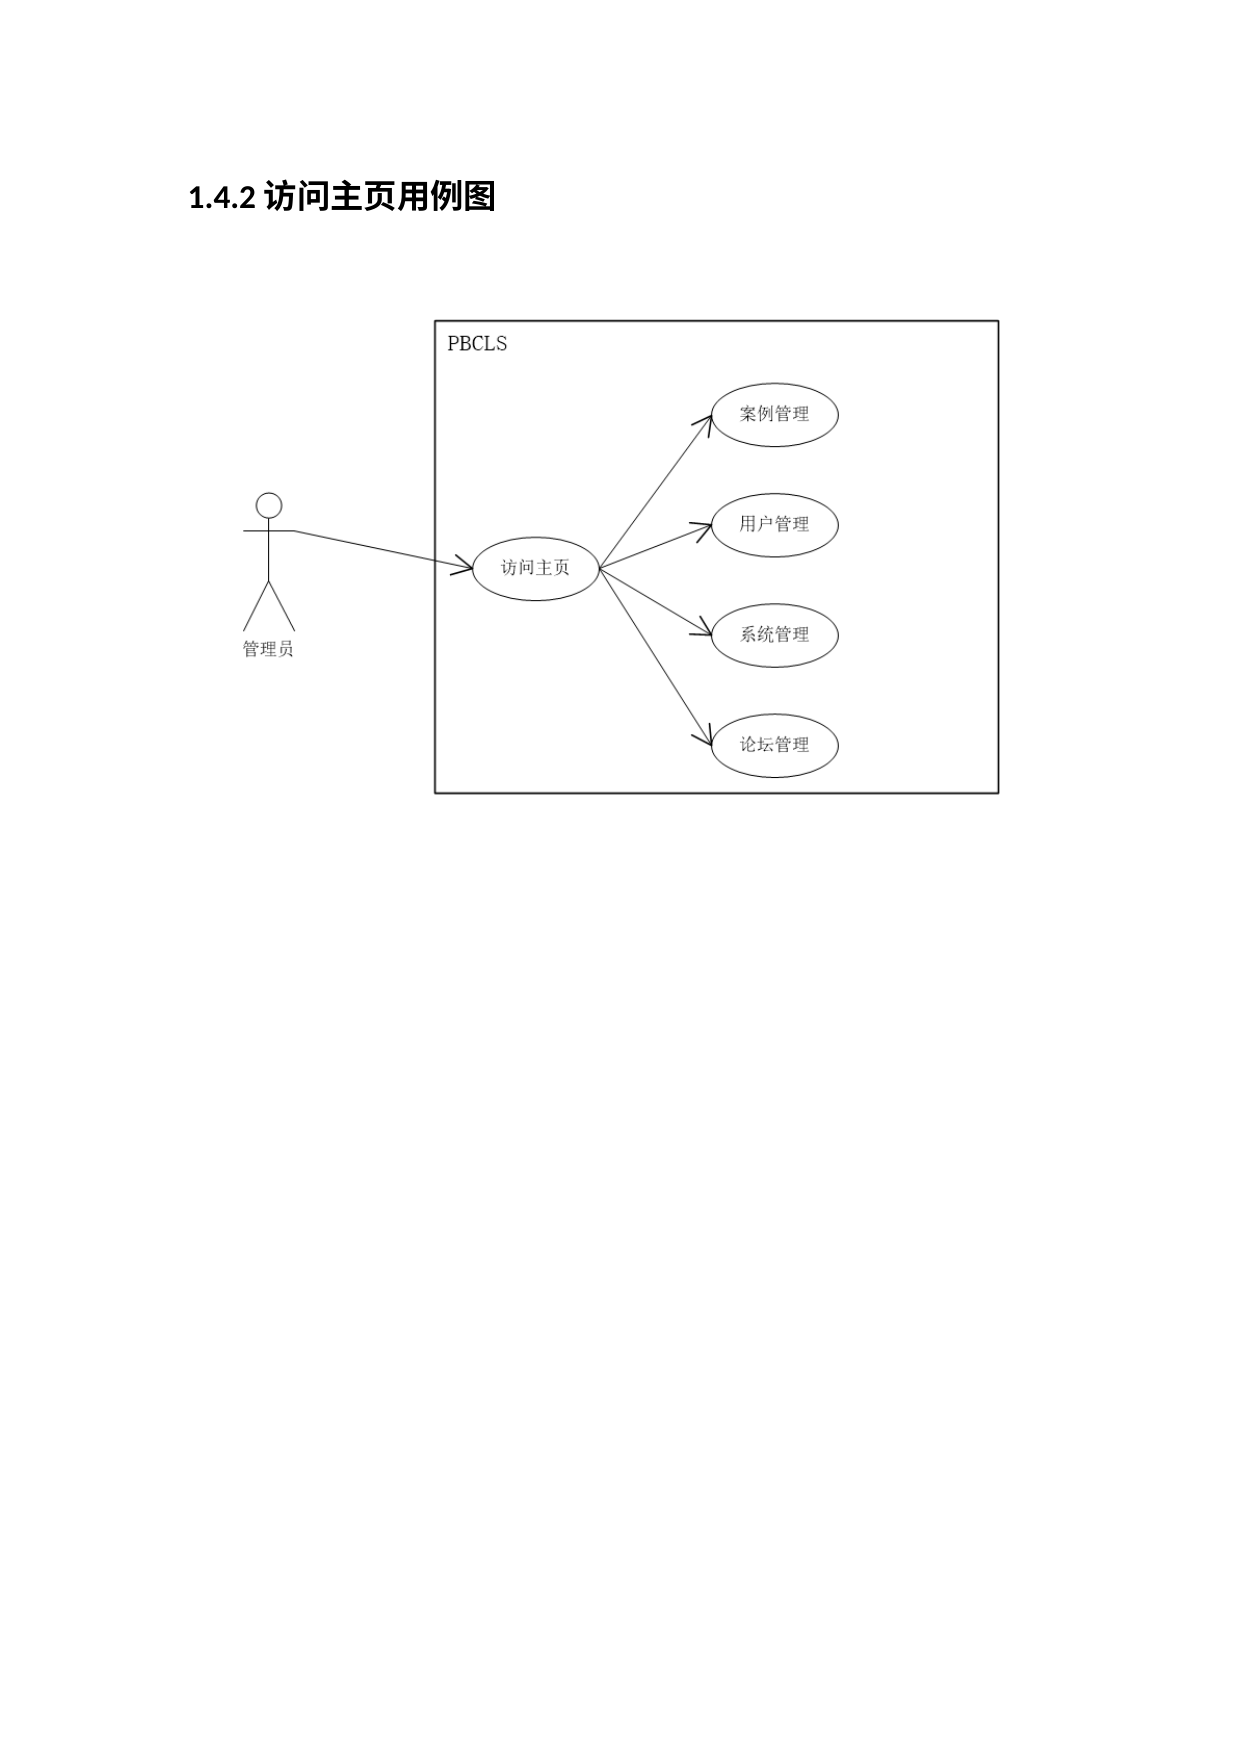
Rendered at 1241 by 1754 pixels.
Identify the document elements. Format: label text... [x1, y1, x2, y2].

subtitle 1.4.2 访问主页用例图 [187, 162, 1053, 227]
picture [187, 289, 1053, 828]
